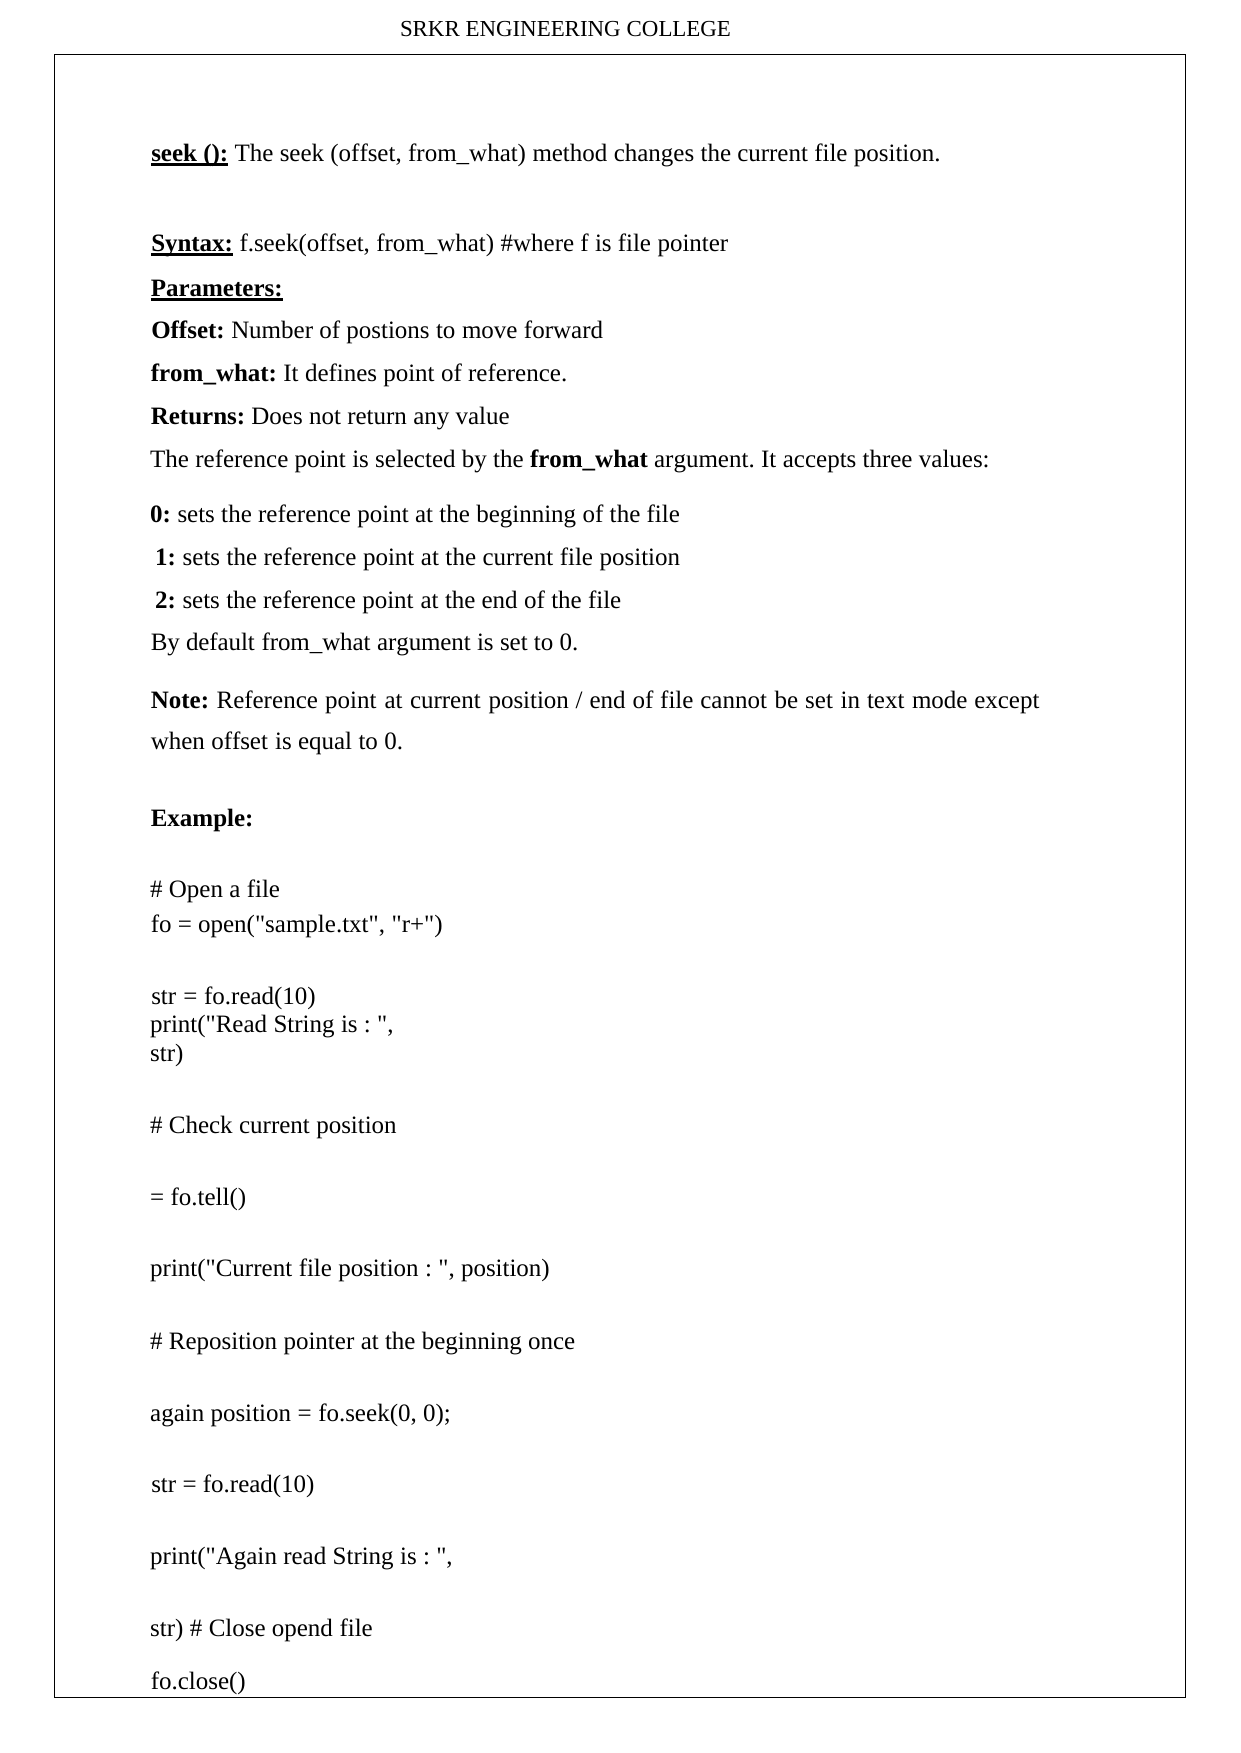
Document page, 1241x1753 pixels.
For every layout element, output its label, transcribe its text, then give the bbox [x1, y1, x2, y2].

text print("Again read String is : ", str) # Close opend file [150, 1541, 491, 1641]
text By default from_what argument is set to 0. [151, 629, 1132, 656]
text fo = open("sample.txt", "r+") [151, 909, 1132, 938]
subtitle Example: [151, 803, 1132, 832]
text seek (): The seek (offset, from_what) method changes the current file position. [151, 138, 1132, 167]
text Returns: Does not return any value [151, 401, 1132, 429]
text # Check current position [150, 1110, 1132, 1138]
text # Reposition pointer at the beginning once again position = fo.seek(0, 0); [150, 1326, 634, 1427]
text # Open a file [150, 874, 1132, 903]
text str = fo.read(10) print("Read String is : ", str) [150, 982, 431, 1066]
text print("Current file position : ", position) [150, 1253, 1132, 1282]
text Syntax: f.seek(offset, from_what) #where f is file pointer [151, 228, 1132, 257]
text The reference point is selected by the from_what argument. It accepts three values: [150, 444, 1132, 472]
text from_what: It defines point of reference. [151, 358, 1132, 387]
text = fo.tell() [150, 1182, 1132, 1211]
text Note: Reference point at current position / end of file cannot be set in text mode except when offset is equal to 0. [151, 685, 1092, 755]
subtitle Parameters: [151, 273, 1132, 302]
text Offset: Number of postions to move forward [151, 315, 1132, 344]
text 0: sets the reference point at the beginning of the file 1: sets the reference point at the current file position 2: sets the reference point at the end of the file [150, 499, 680, 614]
text str = fo.read(10) [151, 1470, 1132, 1498]
